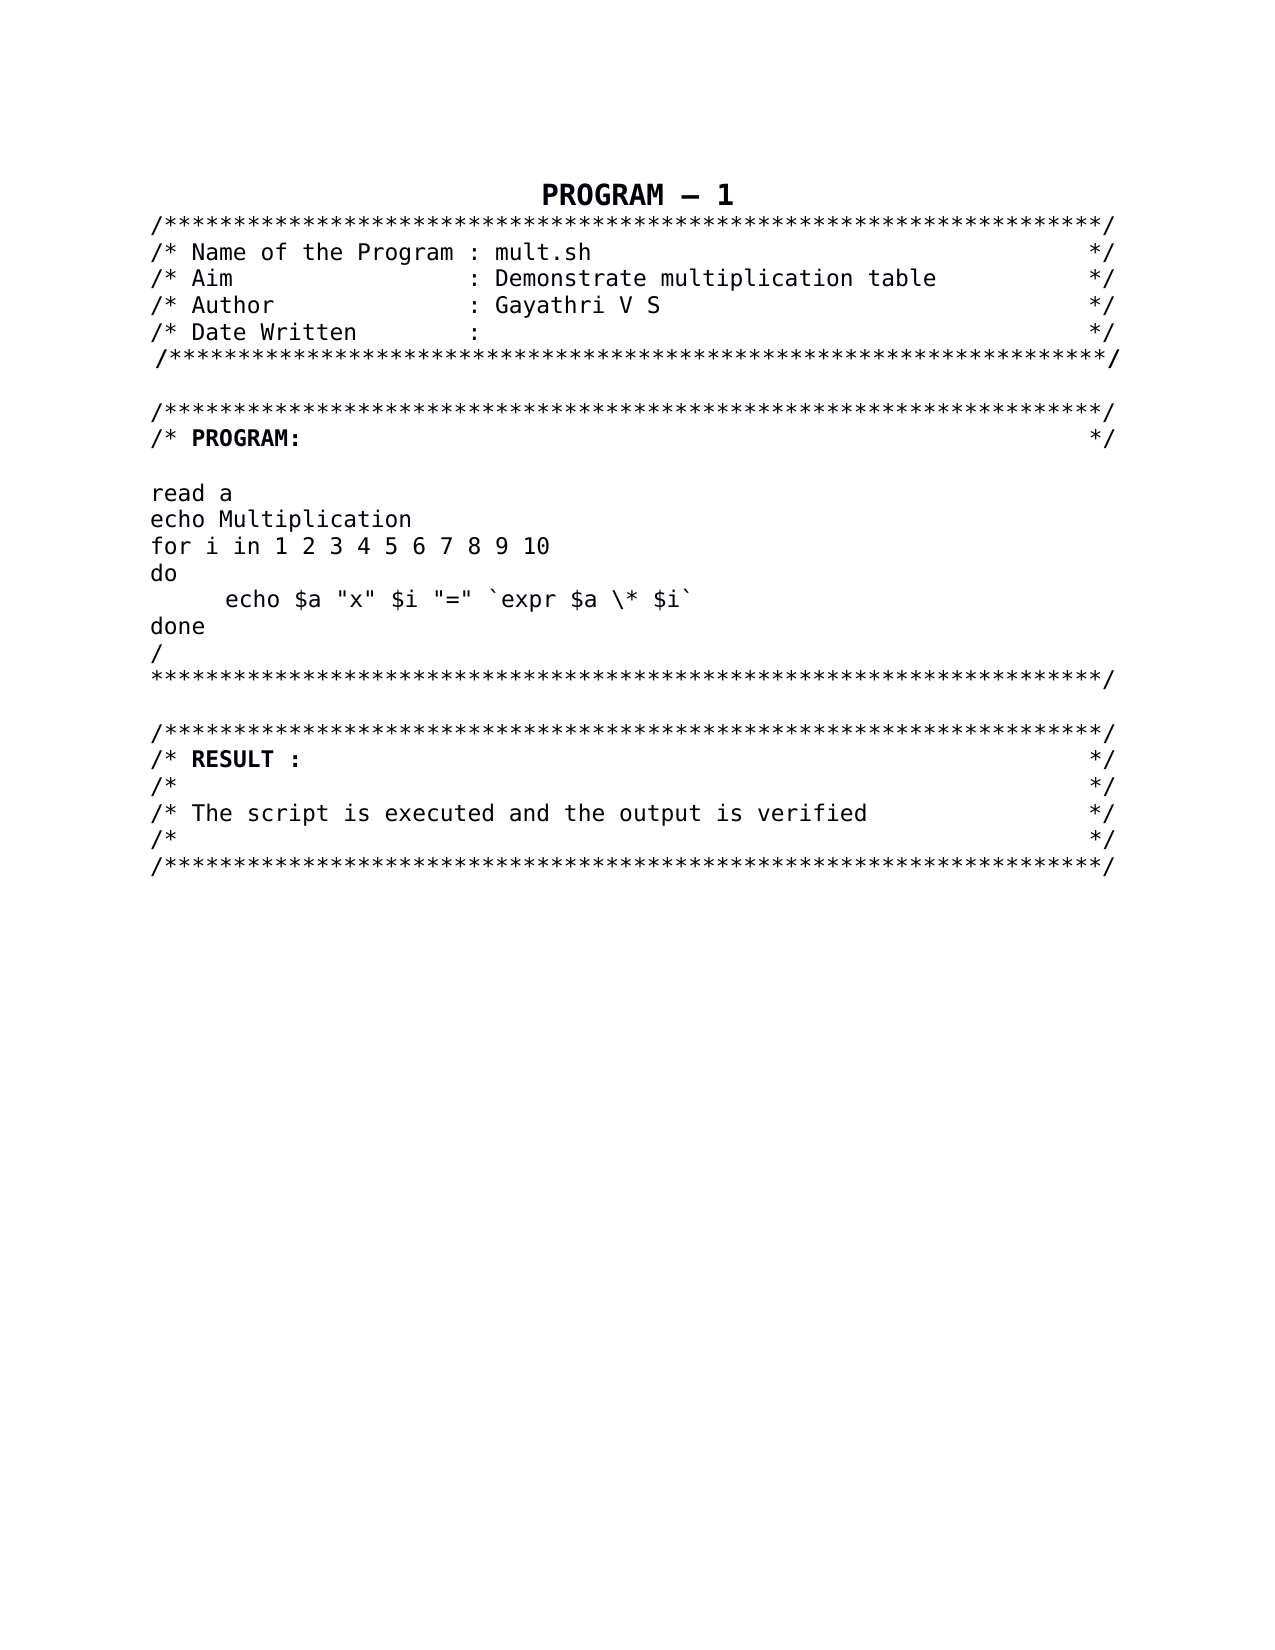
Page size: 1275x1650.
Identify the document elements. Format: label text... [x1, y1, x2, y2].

text /* */ [150, 827, 1125, 853]
text PROGRAM – 1 [150, 178, 1125, 212]
text /* Name of the Program : mult.sh */ [150, 239, 1125, 265]
text read a [150, 480, 1125, 507]
text /* Aim : Demonstrate multiplication table */ [150, 265, 1125, 292]
text /********************************************************************/ [150, 212, 1125, 239]
text for i in 1 2 3 4 5 6 7 8 9 10 [150, 533, 1125, 560]
text /********************************************************************/ [150, 345, 1125, 372]
text echo Multiplication [150, 507, 1125, 533]
text /* RESULT : */ [150, 747, 1125, 773]
text /* The script is executed and the output is verified */ [150, 800, 1125, 827]
text /*********************************************************************/ [150, 640, 1125, 693]
text do [150, 560, 1125, 587]
text echo $a "x" $i "=" `expr $a \* $i` [150, 587, 1125, 613]
text /* PROGRAM: */ [150, 425, 1125, 452]
text /* */ [150, 773, 1125, 800]
text /********************************************************************/ [150, 399, 1125, 425]
text /********************************************************************/ [150, 853, 1125, 880]
text done [150, 613, 1125, 640]
text /********************************************************************/ [150, 720, 1125, 747]
text /* Date Written : */ [150, 319, 1125, 345]
text /* Author : Gayathri V S */ [150, 292, 1125, 319]
